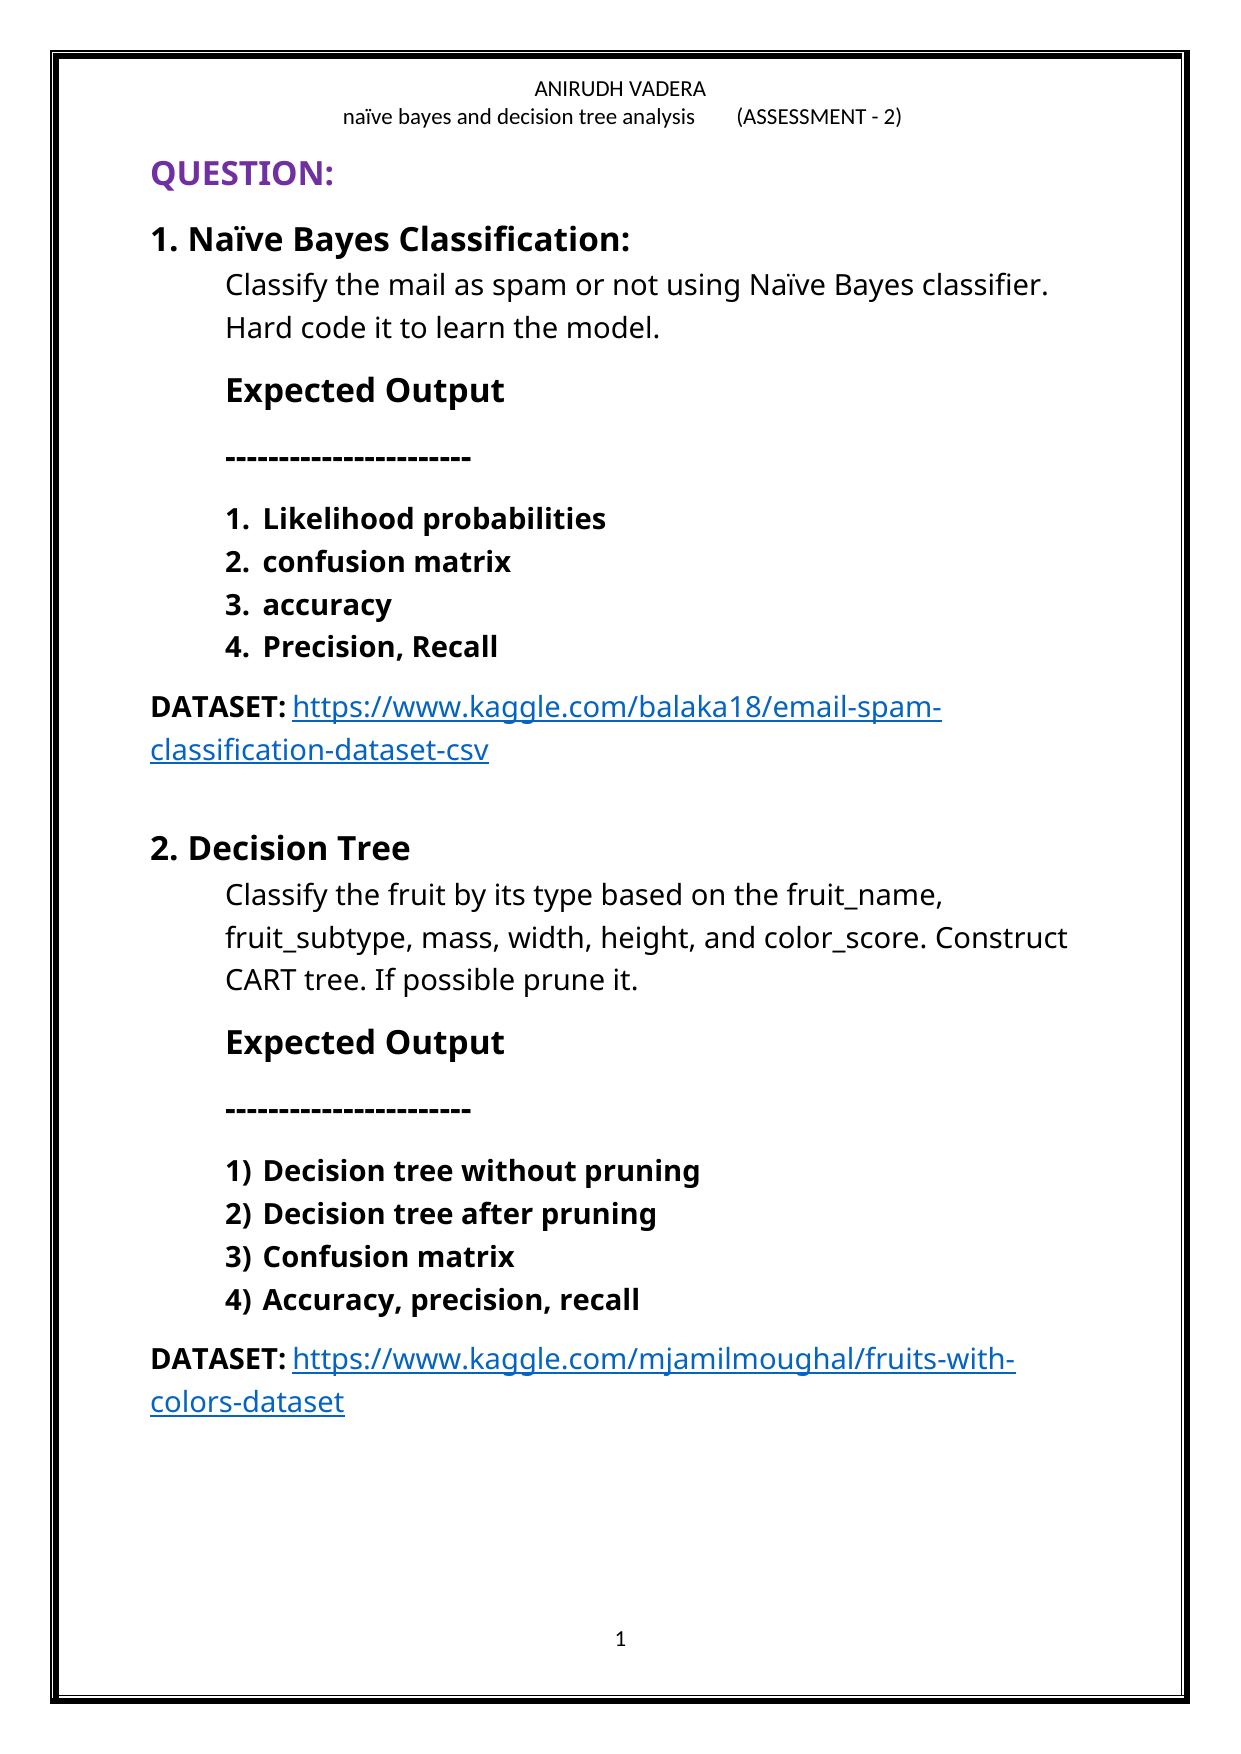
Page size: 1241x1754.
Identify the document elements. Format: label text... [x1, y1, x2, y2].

list Decision tree after pruning [225, 1193, 1090, 1233]
list Classify the mail as spam or not using Naïve Bayes classifier. Hard code it to learn the model. [225, 264, 1090, 347]
list Classify the fruit by its type based on the fruit_name, fruit_subtype, mass, width, height, and color_score. Construct CART tree. If possible prune it. [225, 874, 1090, 999]
text ----------------------- [150, 1085, 1090, 1130]
list accuracy [225, 584, 1090, 623]
text QUESTION: [150, 150, 1090, 195]
text DATASET: https://www.kaggle.com/mjamilmoughal/fruits-with-colors-dataset [150, 1338, 1090, 1421]
list confusion matrix [225, 541, 1090, 581]
text ----------------------- [150, 432, 1090, 478]
list Decision tree without pruning [225, 1150, 1090, 1190]
text Expected Output [150, 1019, 1090, 1064]
list Decision Tree [150, 825, 1090, 871]
list Confusion matrix [225, 1236, 1090, 1276]
list Accuracy, precision, recall [225, 1279, 1090, 1318]
text DATASET: https://www.kaggle.com/balaka18/email-spam-classification-dataset-csv [150, 686, 1090, 768]
list Likelihood probabilities [225, 498, 1090, 538]
list Naïve Bayes Classification: [150, 216, 1090, 261]
text Expected Output [150, 367, 1090, 412]
list Precision, Recall [225, 627, 1090, 666]
